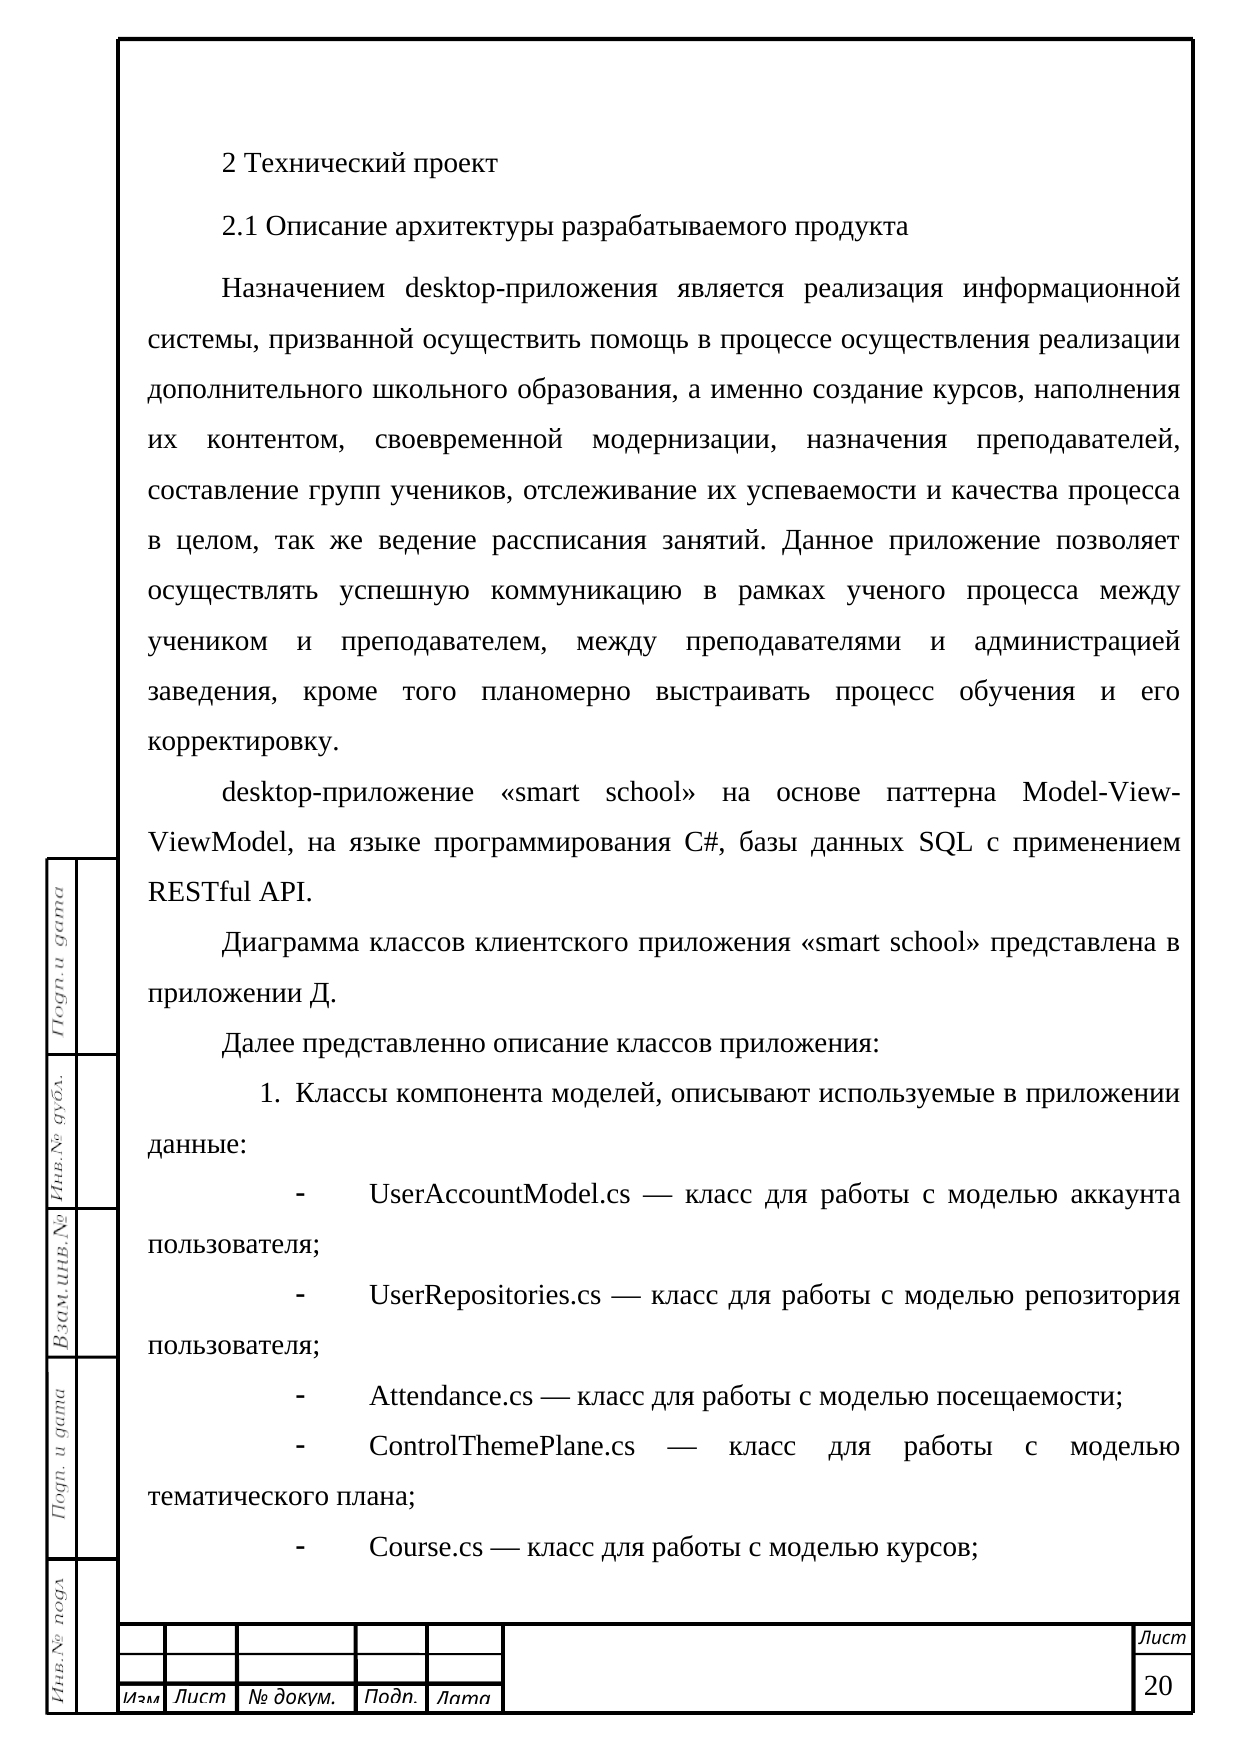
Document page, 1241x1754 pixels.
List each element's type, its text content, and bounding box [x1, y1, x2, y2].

text desktop-приложение «smart school» на основе паттерна Model-View-ViewModel, на языке программирования С#, базы данных SQL с применением RESTful API. [148, 774, 1181, 908]
subtitle 2.1 Описание архитектуры разрабатываемого продукта [148, 208, 1181, 241]
text Далее представленно описание классов приложения: [148, 1025, 1181, 1059]
text Диаграмма классов клиентского приложения «smart school» представлена в приложении Д. [148, 924, 1181, 1008]
subtitle 2 Технический проект [148, 145, 1181, 178]
list Attendance.cs — класс для работы с моделью посещаемости; [148, 1378, 1181, 1411]
list ControlThemePlane.cs — класс для работы с моделью тематического плана; [148, 1428, 1181, 1512]
list UserRepositories.cs — класс для работы с моделью репозитория пользователя; [148, 1277, 1181, 1361]
list UserAccountModel.cs — класс для работы с моделью аккаунта пользователя; [148, 1176, 1181, 1260]
text Назначением desktop-приложения является реализация информационной системы, призванной осуществить помощь в процессе осуществления реализации дополнительного школьного образования, а именно создание курсов, наполнения их контентом, своевременной модернизации, назначения преподавателей, составление групп учеников, отслеживание их успеваемости и качества процесса в целом, так же ведение рассписания занятий. Данное приложение позволяет осуществлять успешную коммуникацию в рамках ученого процесса между учеником и преподавателем, между преподавателями и администрацией заведения, кроме того планомерно выстраивать процесс обучения и его корректировку. [147, 271, 1181, 757]
list Классы компонента моделей, описывают используемые в приложении данные: [148, 1076, 1181, 1159]
list Course.cs — класс для работы с моделью курсов; [148, 1529, 1181, 1562]
